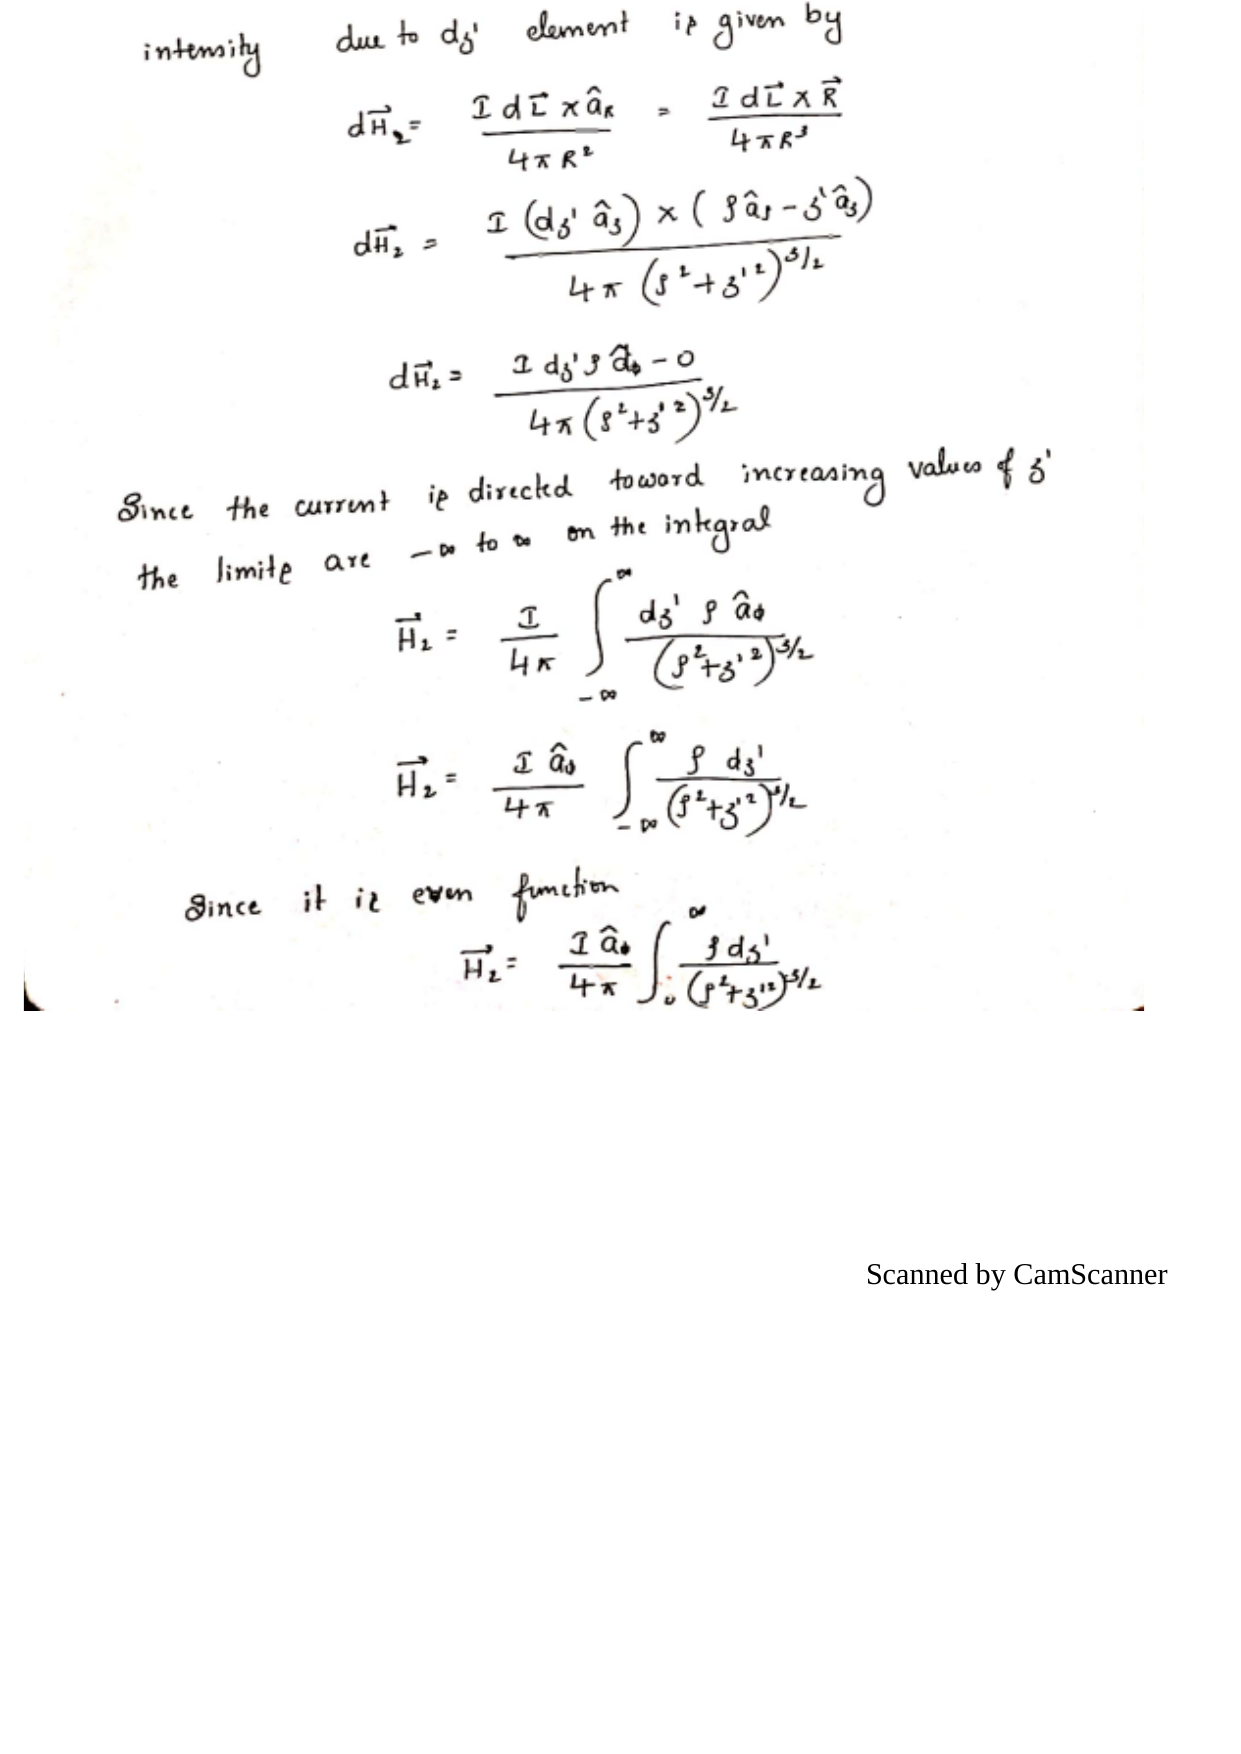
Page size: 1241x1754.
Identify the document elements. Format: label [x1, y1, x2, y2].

picture [23, 0, 1145, 1011]
text [24, 0, 1216, 1291]
